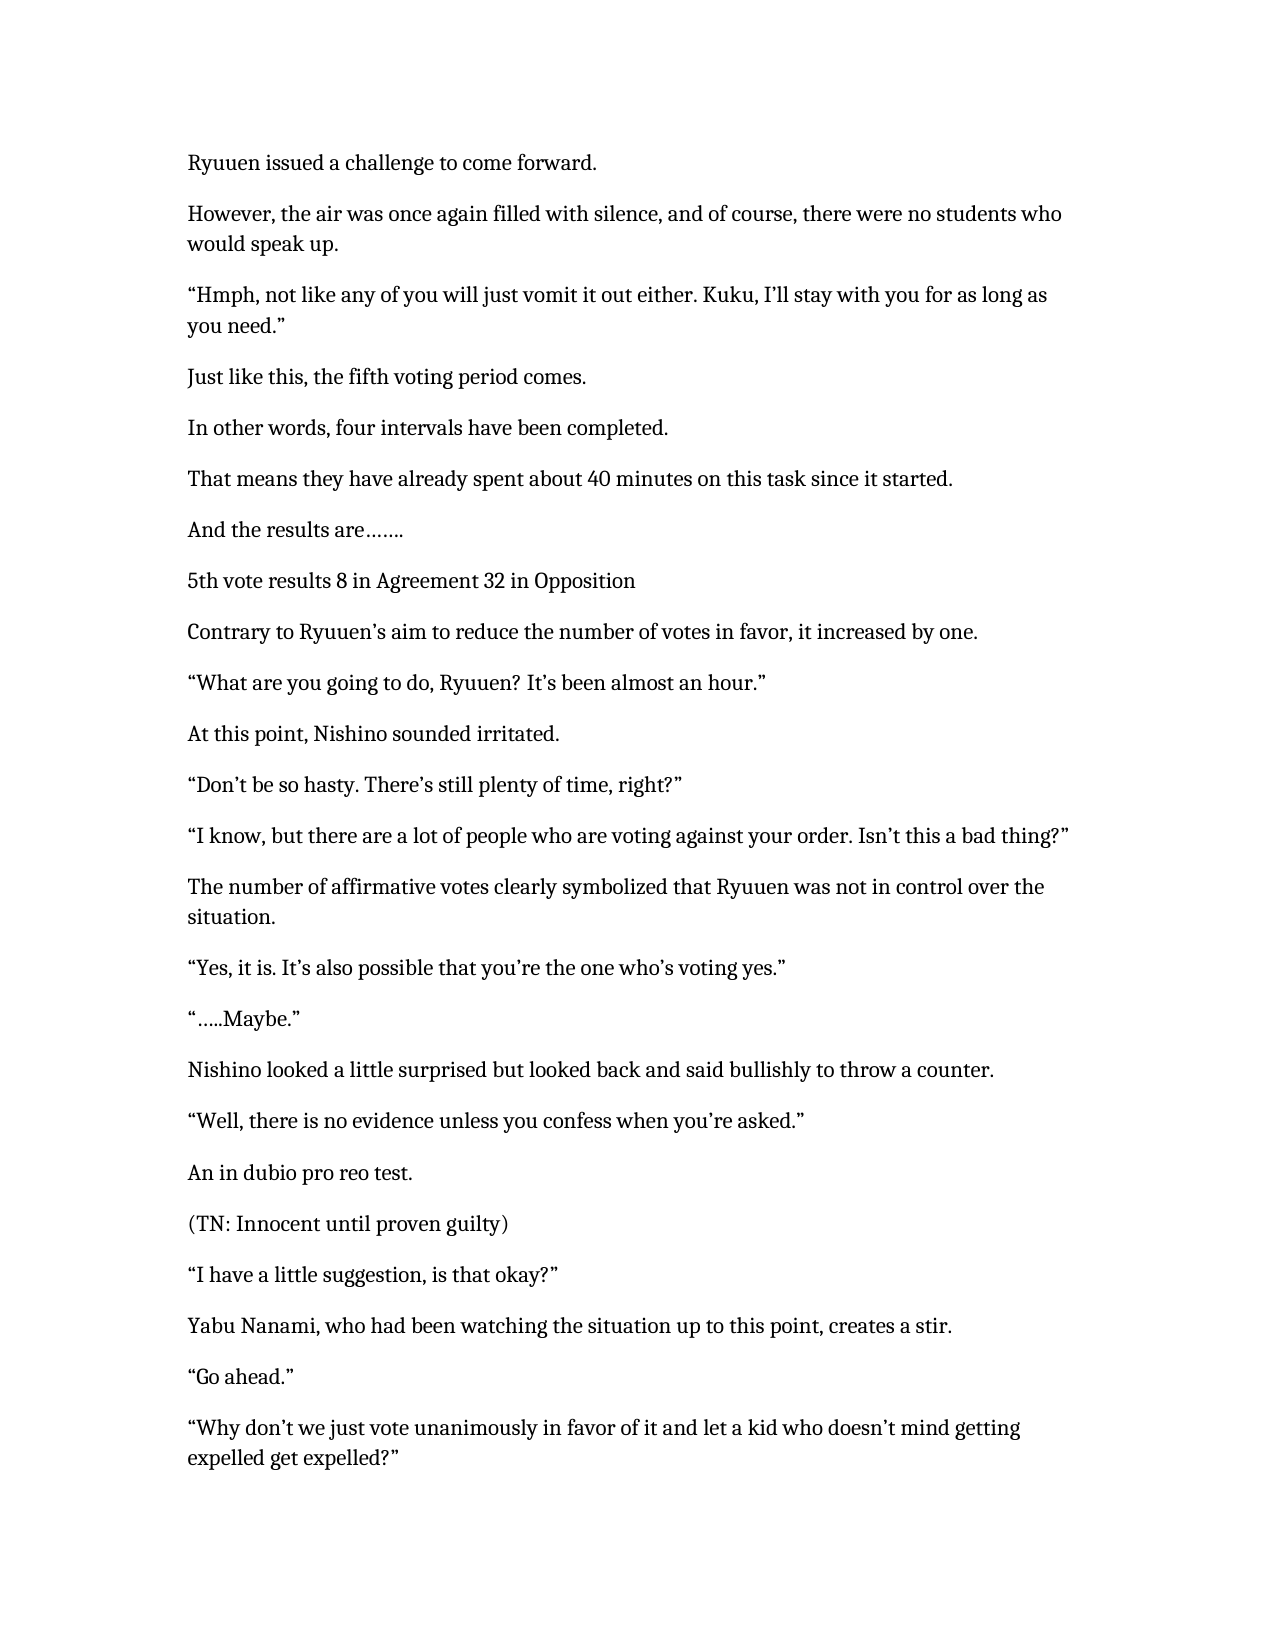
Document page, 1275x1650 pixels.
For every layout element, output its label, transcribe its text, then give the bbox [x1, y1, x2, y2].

text “Go ahead.” [187, 1363, 1087, 1390]
text Ryuuen issued a challenge to come forward. [187, 150, 1087, 176]
text The number of affirmative votes clearly symbolized that Ryuuen was not in control over the situation. [187, 874, 1087, 931]
text 5th vote results 8 in Agreement 32 in Opposition [187, 568, 1087, 594]
text “Hmph, not like any of you will just vomit it out either. Kuku, I’ll stay with you for as long as you need.” [187, 282, 1087, 339]
text “What are you going to do, Ryuuen? It’s been almost an hour.” [187, 670, 1087, 696]
text “I have a little suggestion, is that okay?” [187, 1261, 1087, 1288]
text (TN: Innocent until proven guilty) [187, 1210, 1087, 1237]
text And the results are……. [187, 517, 1087, 543]
text Yabu Nanami, who had been watching the situation up to this point, creates a stir. [187, 1312, 1087, 1339]
text “Yes, it is. It’s also possible that you’re the one who’s voting yes.” [187, 955, 1087, 982]
text “Well, there is no evidence unless you confess when you’re asked.” [187, 1108, 1087, 1135]
text Just like this, the fifth voting period comes. [187, 363, 1087, 390]
text In other words, four intervals have been completed. [187, 414, 1087, 441]
text At this point, Nishino sounded irritated. [187, 721, 1087, 747]
text However, the air was once again filled with silence, and of course, there were no students who would speak up. [187, 201, 1087, 258]
text Contrary to Ryuuen’s aim to reduce the number of votes in favor, it increased by one. [187, 619, 1087, 645]
text That means they have already spent about 40 minutes on this task since it started. [187, 466, 1087, 492]
text An in dubio pro reo test. [187, 1159, 1087, 1186]
text “…..Maybe.” [187, 1006, 1087, 1033]
text “I know, but there are a lot of people who are voting against your order. Isn’t this a bad thing?” [187, 823, 1087, 849]
text “Why don’t we just vote unanimously in favor of it and let a kid who doesn’t mind getting expelled get expelled?” [187, 1414, 1087, 1471]
text “Don’t be so hasty. There’s still plenty of time, right?” [187, 772, 1087, 798]
text Nishino looked a little surprised but looked back and said bullishly to throw a counter. [187, 1057, 1087, 1084]
